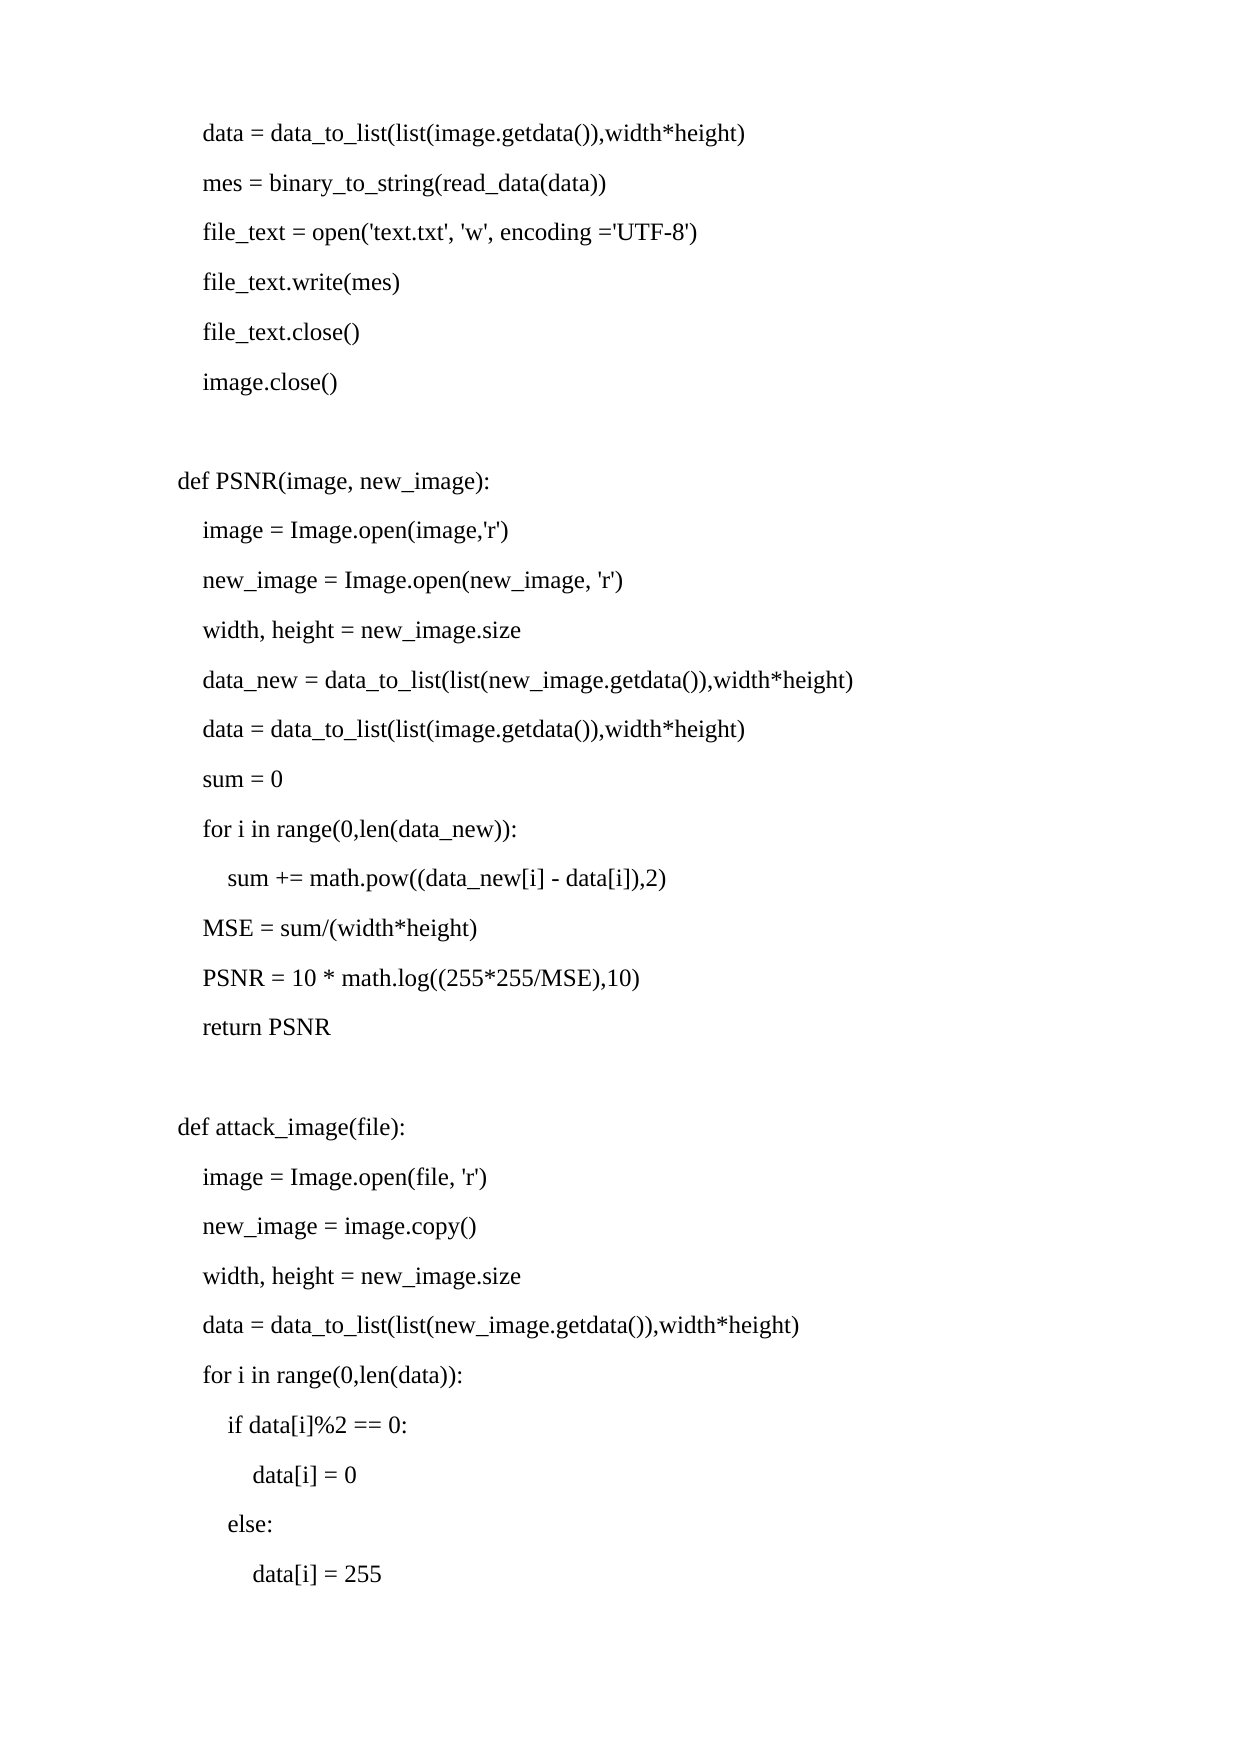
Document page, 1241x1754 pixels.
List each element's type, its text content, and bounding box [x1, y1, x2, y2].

text def PSNR(image, new_image): [177, 466, 1152, 495]
text PSNR = 10 * math.log((255*255/MSE),10) [177, 963, 1152, 992]
text sum += math.pow((data_new[i] - data[i]),2) [177, 863, 1152, 892]
text data = data_to_list(list(image.getdata()),width*height) [177, 118, 1152, 147]
text return PSNR [177, 1012, 1152, 1041]
text file_text.write(mes) [177, 267, 1152, 296]
text def attack_image(file): [177, 1112, 1152, 1141]
text MSE = sum/(width*height) [177, 913, 1152, 942]
text sum = 0 [177, 764, 1152, 793]
text data = data_to_list(list(new_image.getdata()),width*height) [177, 1311, 1152, 1339]
text if data[i]%2 == 0: [177, 1410, 1152, 1439]
text for i in range(0,len(data_new)): [177, 814, 1152, 842]
text mes = binary_to_string(read_data(data)) [177, 168, 1152, 197]
text new_image = image.copy() [177, 1211, 1152, 1240]
text data_new = data_to_list(list(new_image.getdata()),width*height) [177, 665, 1152, 693]
text image = Image.open(file, 'r') [177, 1162, 1152, 1190]
text for i in range(0,len(data)): [177, 1360, 1152, 1389]
text new_image = Image.open(new_image, 'r') [177, 565, 1152, 594]
text file_text.close() [177, 317, 1152, 346]
text data[i] = 255 [177, 1559, 1152, 1588]
text data = data_to_list(list(image.getdata()),width*height) [177, 714, 1152, 743]
text image.close() [177, 367, 1152, 395]
text width, height = new_image.size [177, 1261, 1152, 1290]
text else: [177, 1509, 1152, 1538]
text file_text = open('text.txt', 'w', encoding ='UTF-8') [177, 217, 1152, 246]
text image = Image.open(image,'r') [177, 516, 1152, 544]
text width, height = new_image.size [177, 615, 1152, 644]
text data[i] = 0 [177, 1460, 1152, 1488]
